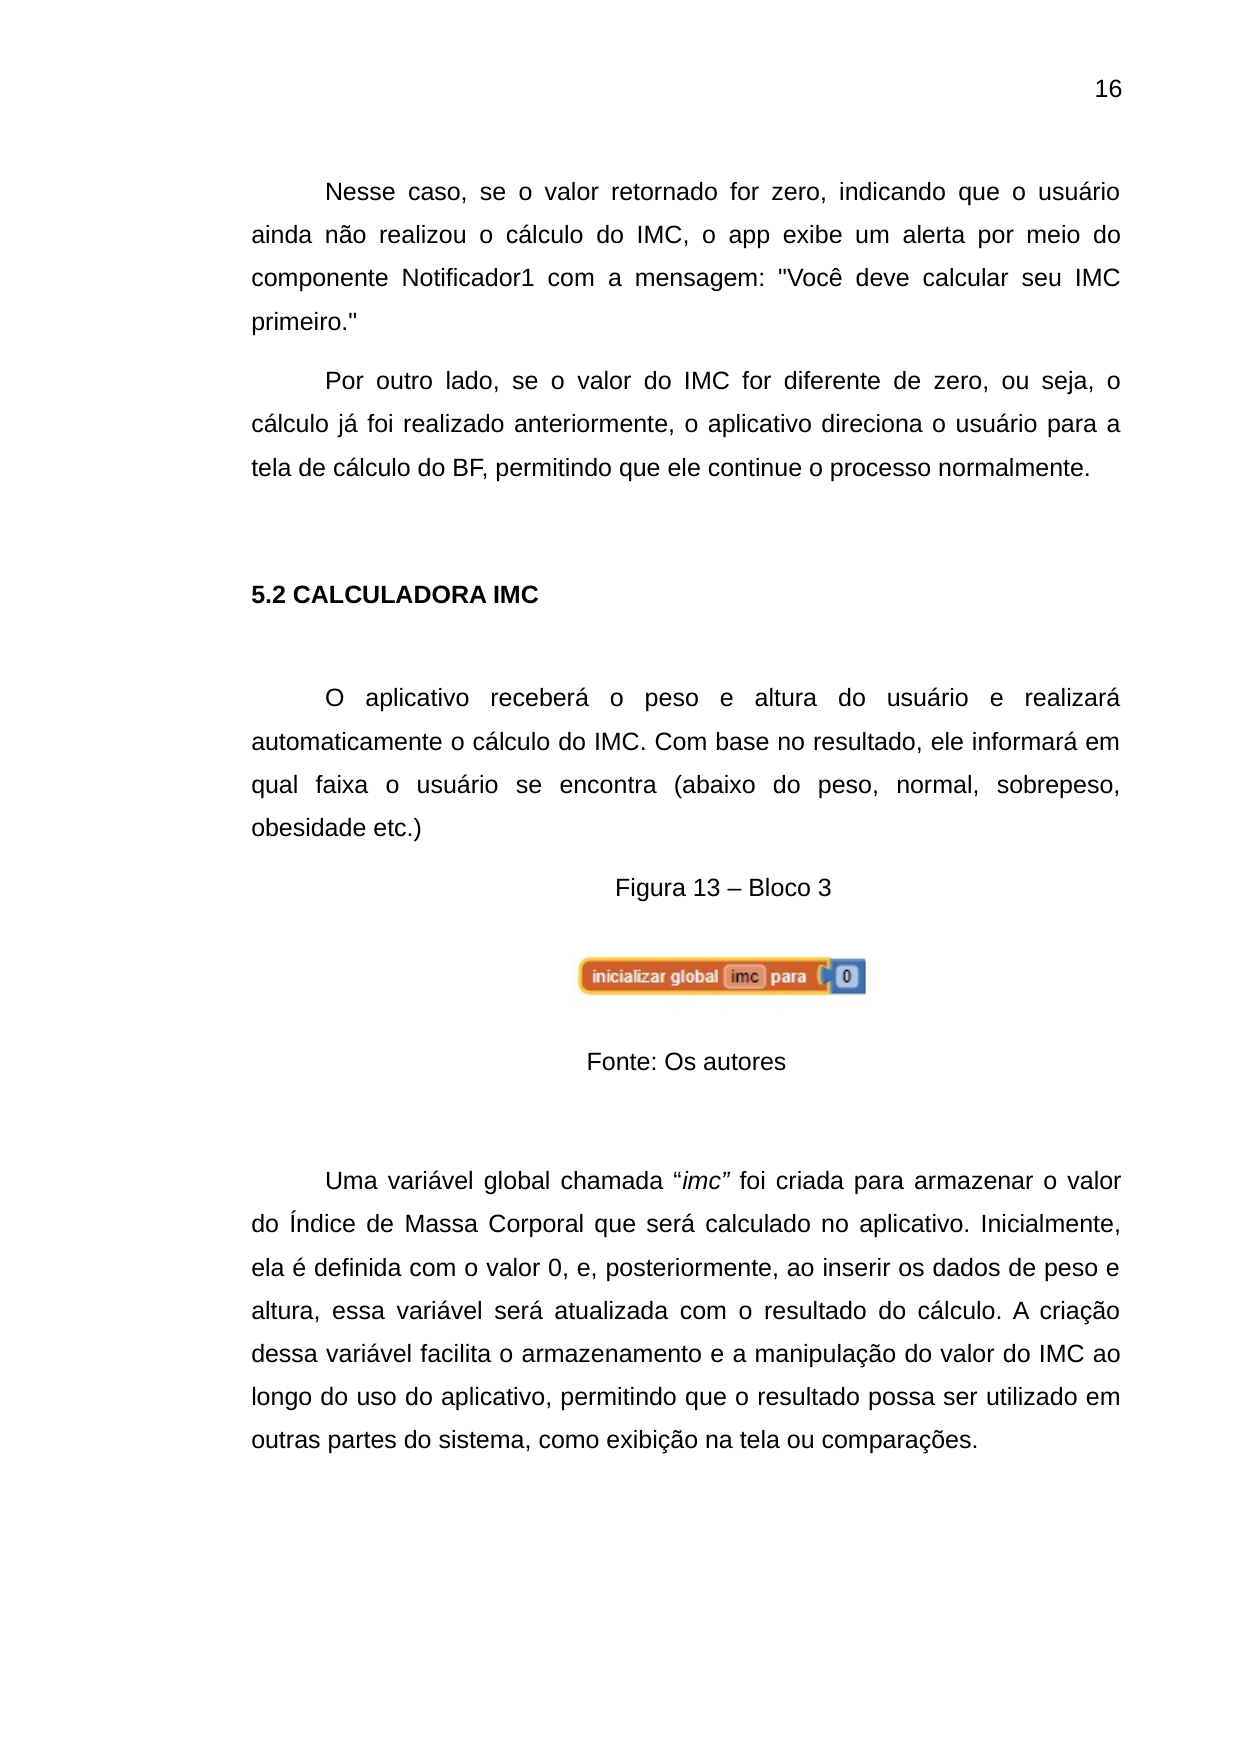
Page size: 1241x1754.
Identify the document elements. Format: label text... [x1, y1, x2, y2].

text Fonte: Os autores [251, 1047, 1122, 1076]
text Figura 13 – Bloco 3 [251, 873, 1122, 901]
text Por outro lado, se o valor do IMC for diferente de zero, ou seja, o cálculo já foi realizado anteriormente, o aplicativo direciona o usuário para a tela de cálculo do BF, permitindo que ele continue o processo normalmente. [251, 366, 1122, 481]
text Nesse caso, se o valor retornado for zero, indicando que o usuário ainda não realizou o cálculo do IMC, o app exibe um alerta por meio do componente Notificador1 com a mensagem: "Você deve calcular seu IMC primeiro." [251, 177, 1122, 335]
subtitle 5.2 CALCULADORA IMC [177, 581, 1122, 609]
picture [570, 932, 877, 1016]
text O aplicativo receberá o peso e altura do usuário e realizará automaticamente o cálculo do IMC. Com base no resultado, ele informará em qual faixa o usuário se encontra (abaixo do peso, normal, sobrepeso, obesidade etc.) [251, 683, 1122, 842]
text Uma variável global chamada “imc” foi criada para armazenar o valor do Índice de Massa Corporal que será calculado no aplicativo. Inicialmente, ela é definida com o valor 0, e, posteriormente, ao inserir os dados de peso e altura, essa variável será atualizada com o resultado do cálculo. A criação dessa variável facilita o armazenamento e a manipulação do valor do IMC ao longo do uso do aplicativo, permitindo que o resultado possa ser utilizado em outras partes do sistema, como exibição na tela ou comparações. [251, 1166, 1122, 1454]
